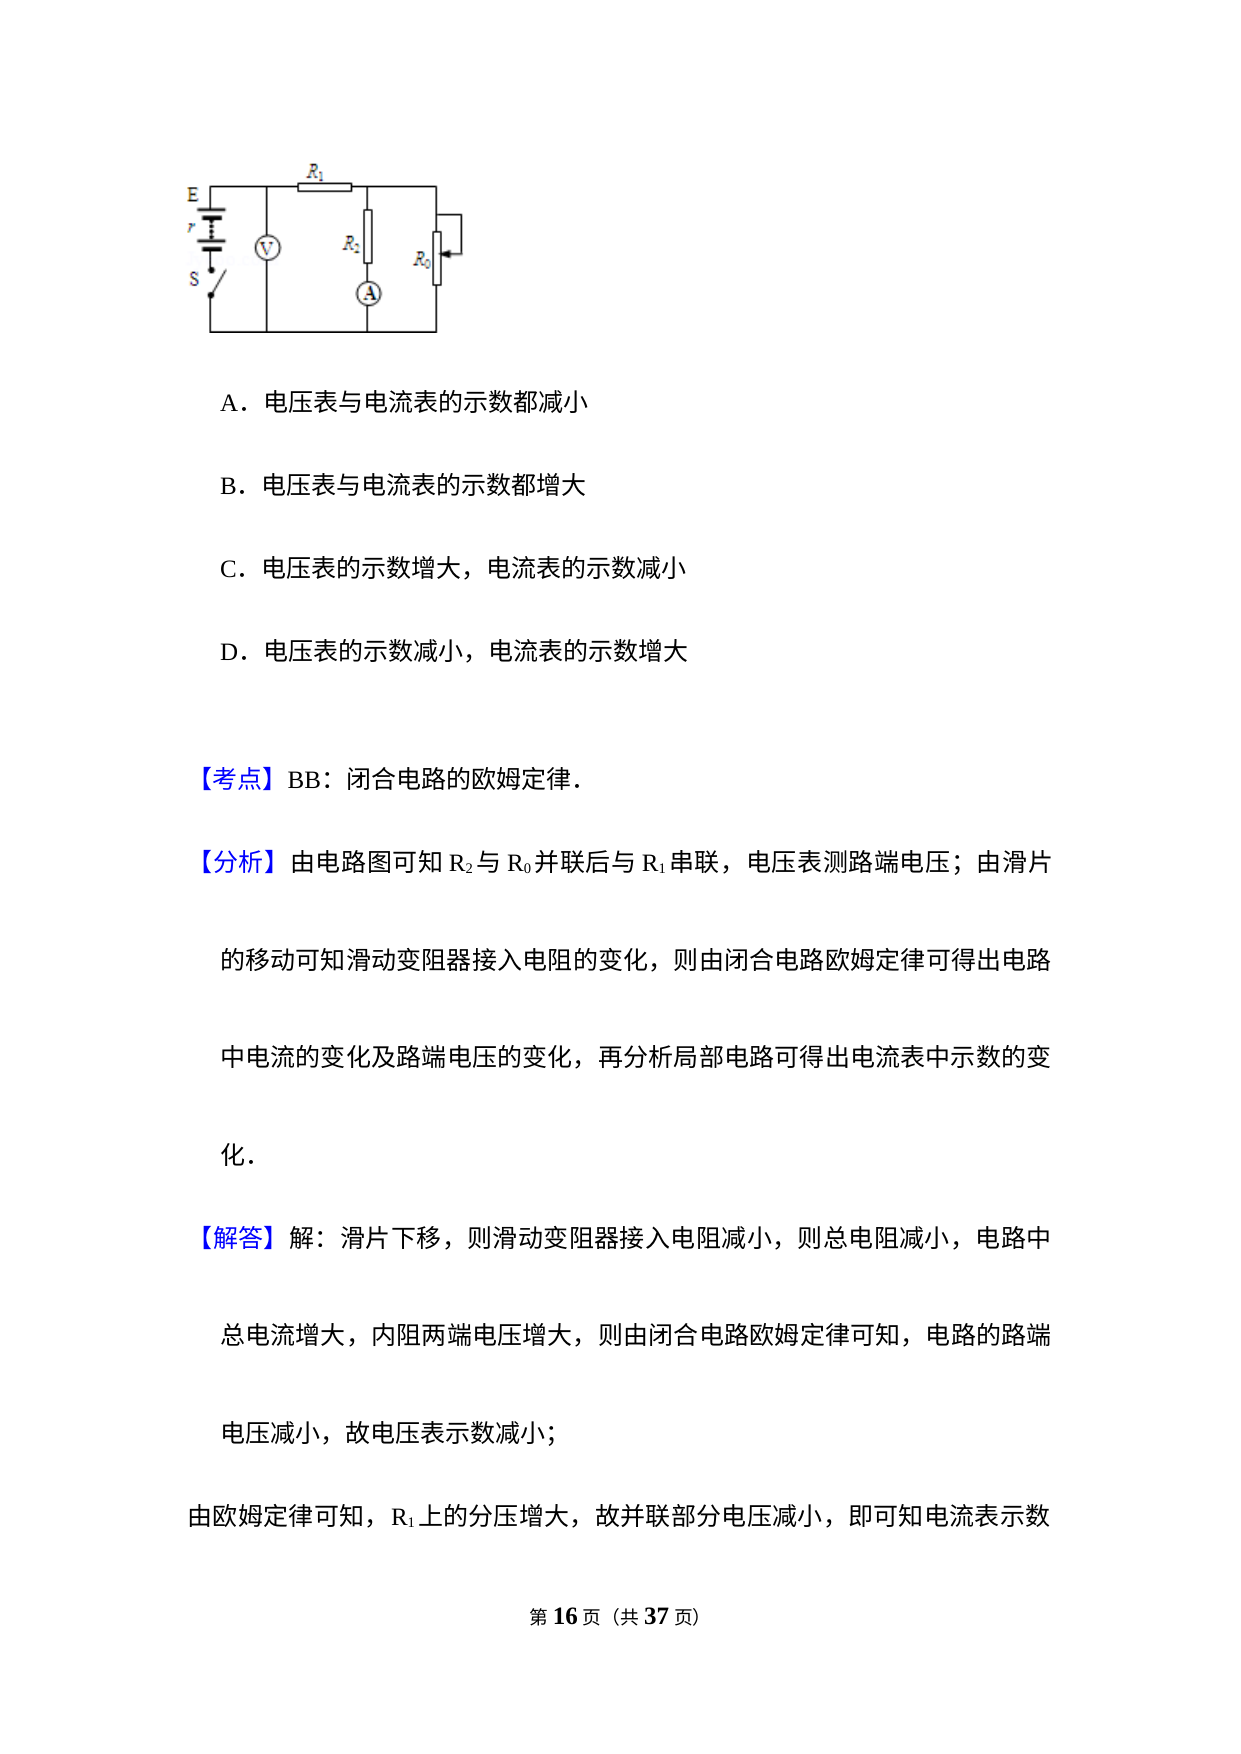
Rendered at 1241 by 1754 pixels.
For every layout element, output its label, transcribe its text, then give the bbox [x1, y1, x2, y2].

text D．电压表的示数减小，电流表的示数增大 [187, 617, 1053, 682]
text 【解答】解：滑片下移，则滑动变阻器接入电阻减小，则总电阻减小，电路中总电流增大，内阻两端电压增大，则由闭合电路欧姆定律可知，电路的路端电压减小，故电压表示数减小； [187, 1204, 1053, 1464]
text C．电压表的示数增大，电流表的示数减小 [187, 534, 1053, 599]
text A．电压表与电流表的示数都减小 [187, 368, 1053, 433]
text 【考点】BB：闭合电路的欧姆定律．菁优网版权所有 [187, 745, 1053, 810]
text 由欧姆定律可知，R1上的分压增大，故并联部分电压减小，即可知电流表示数减小，故A正确，BCD错误； [187, 1482, 1053, 1547]
text 【分析】由电路图可知R2与R0并联后与R1串联，电压表测路端电压；由滑片的移动可知滑动变阻器接入电阻的变化，则由闭合电路欧姆定律可得出电路中电流的变化及路端电压的变化，再分析局部电路可得出电流表中示数的变化． [187, 828, 1053, 1186]
text B．电压表与电流表的示数都增大 [187, 451, 1053, 516]
picture [183, 161, 464, 333]
